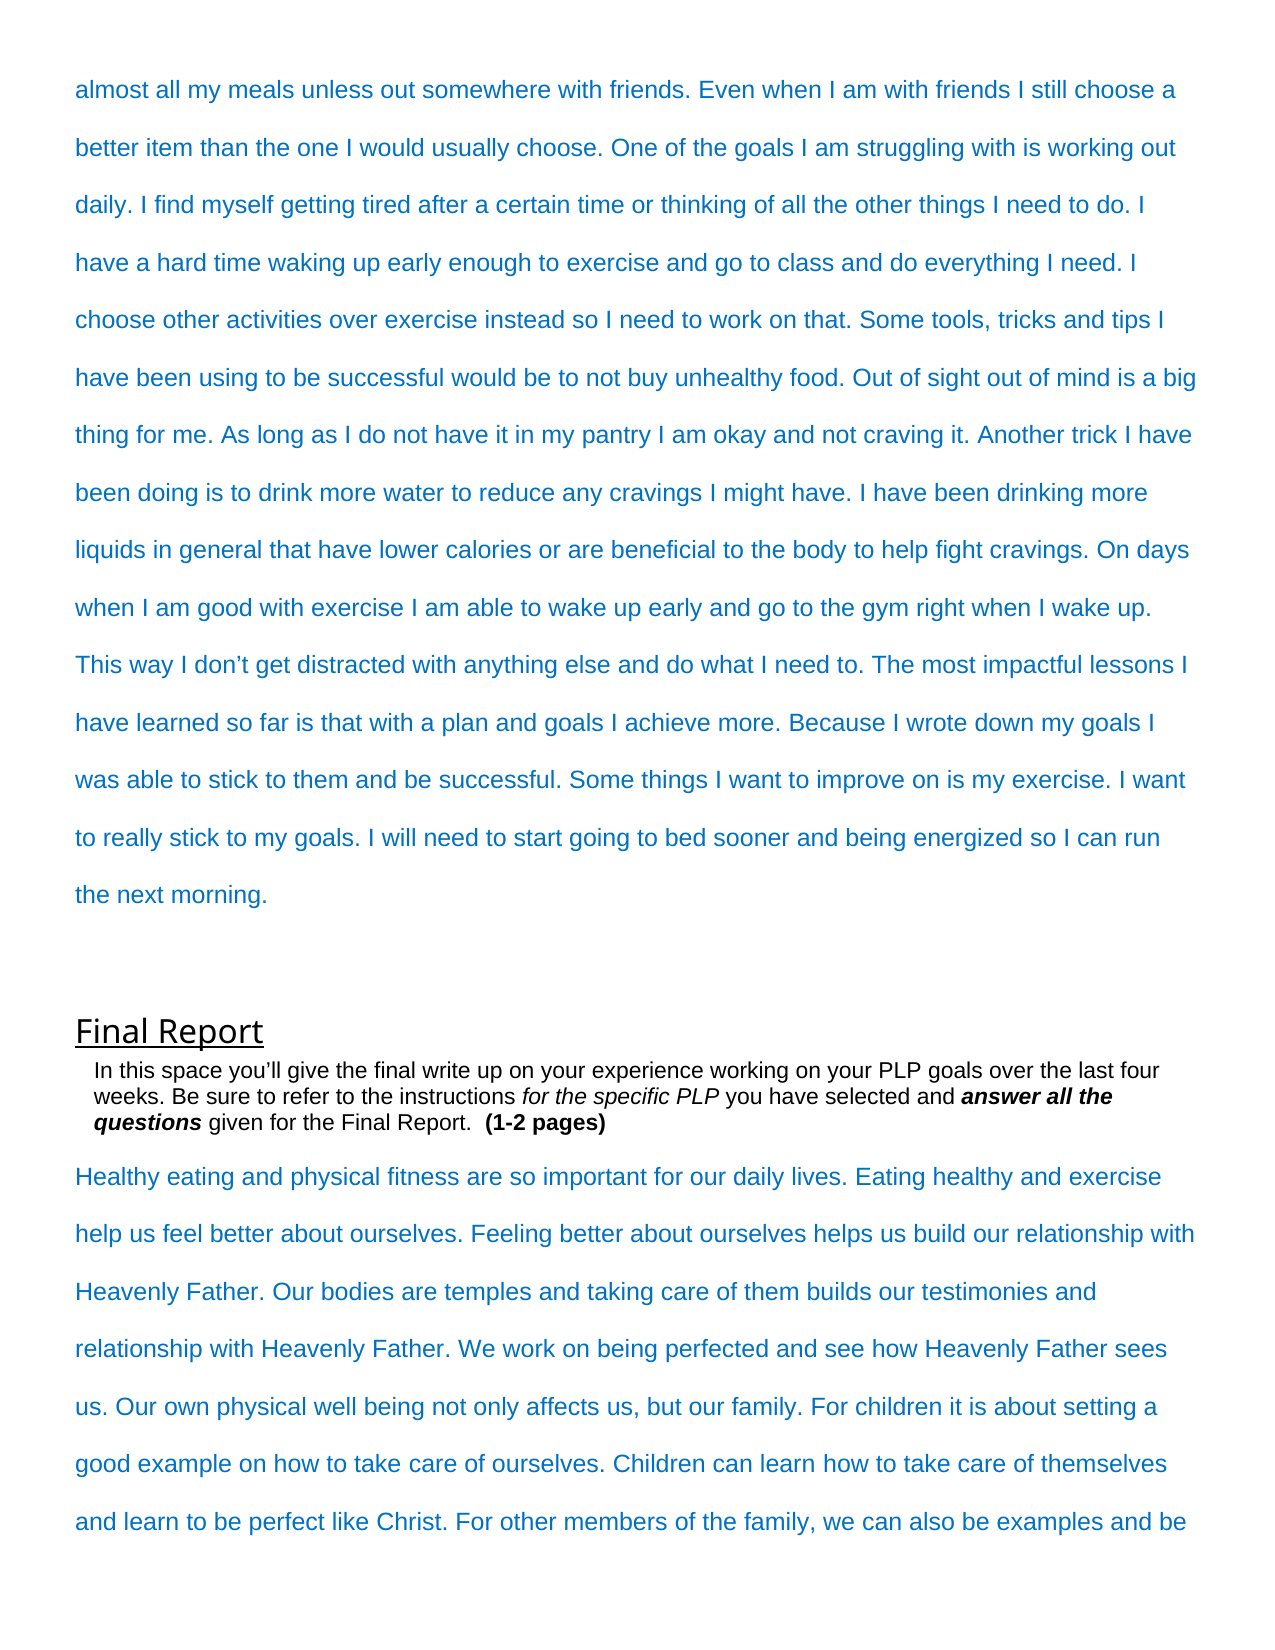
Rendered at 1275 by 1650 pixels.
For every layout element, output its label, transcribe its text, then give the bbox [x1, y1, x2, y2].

subtitle Final Report [75, 1008, 1200, 1053]
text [75, 75, 1200, 909]
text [75, 1162, 1200, 1536]
text In this space you’ll give the final write up on your experience working on your PLP goals over the last four weeks. Be sure to refer to the instructions for the specific PLP you have selected and answer all the questions given for the Final Report. (1-2 pages) [94, 1057, 1200, 1136]
